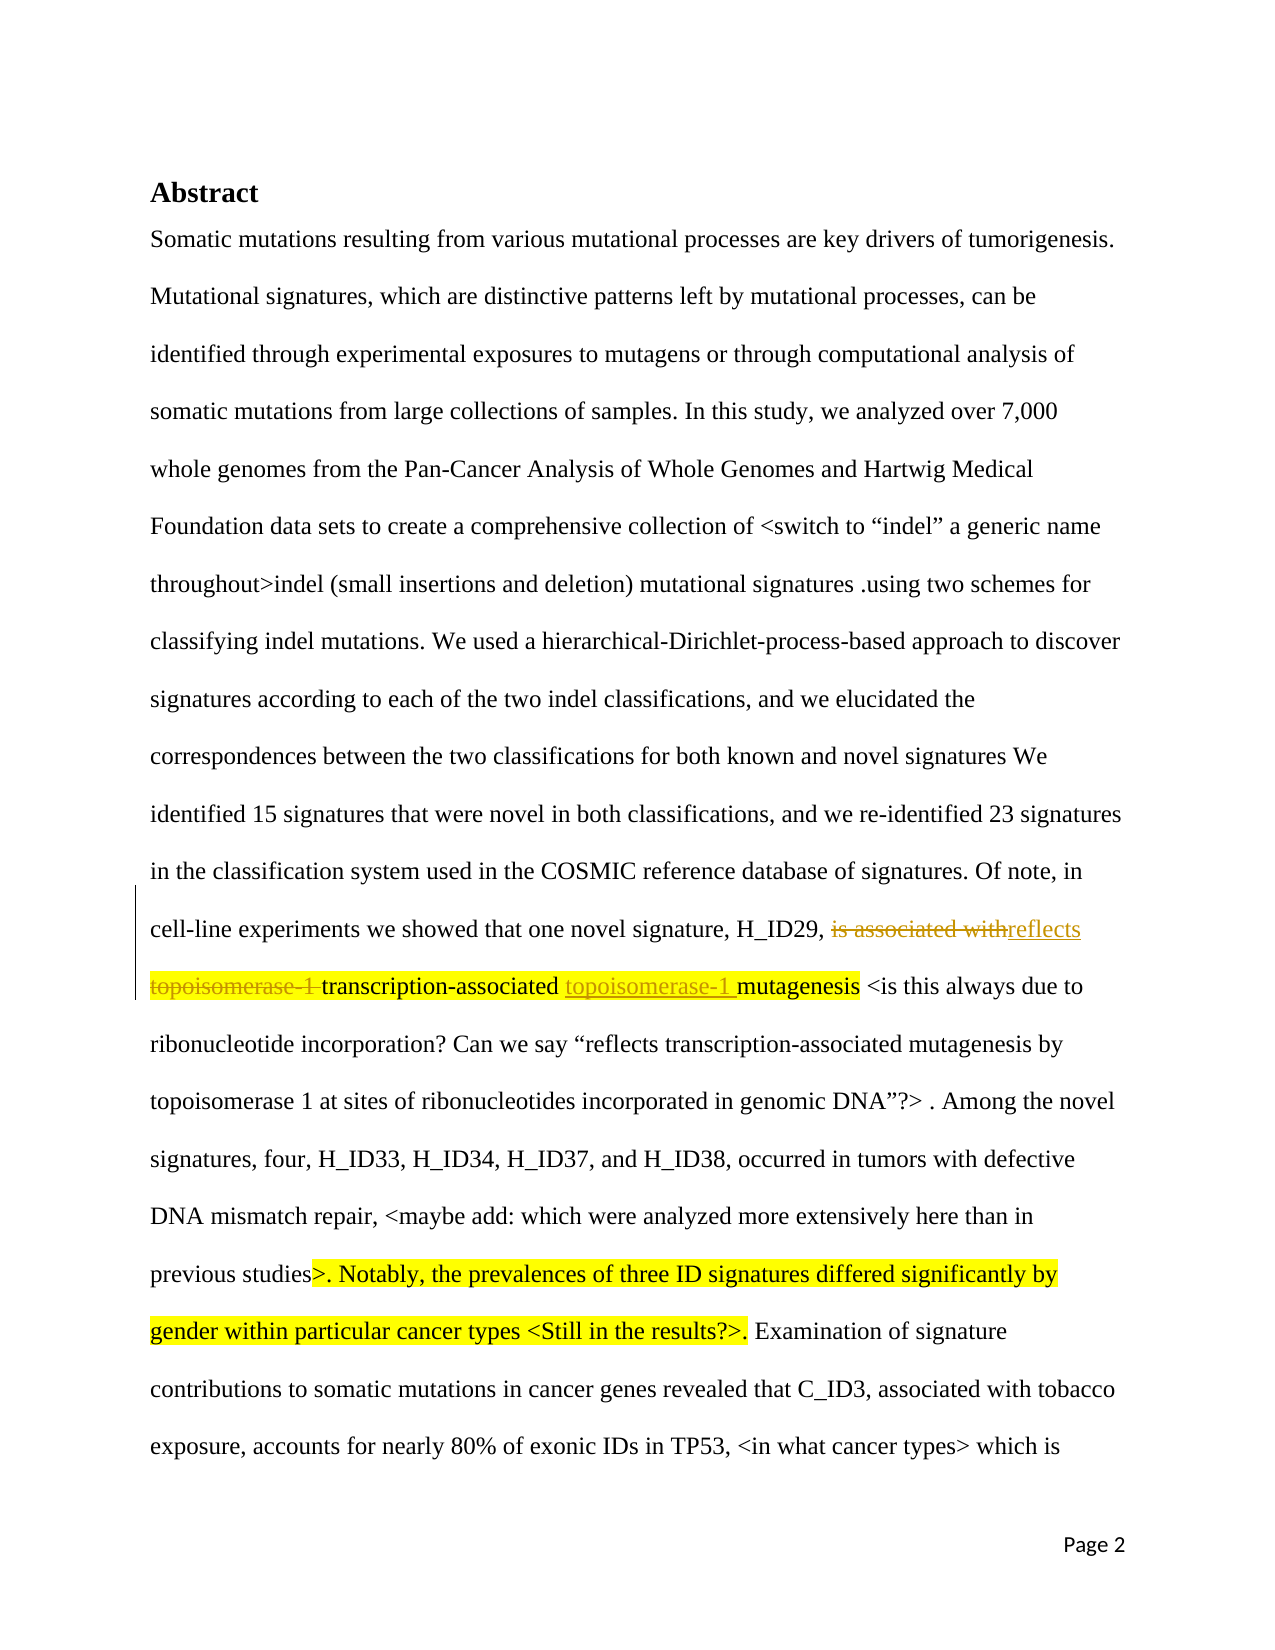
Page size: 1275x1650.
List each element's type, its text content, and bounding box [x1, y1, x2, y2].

subtitle Abstract [150, 175, 1125, 208]
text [150, 224, 1125, 1460]
